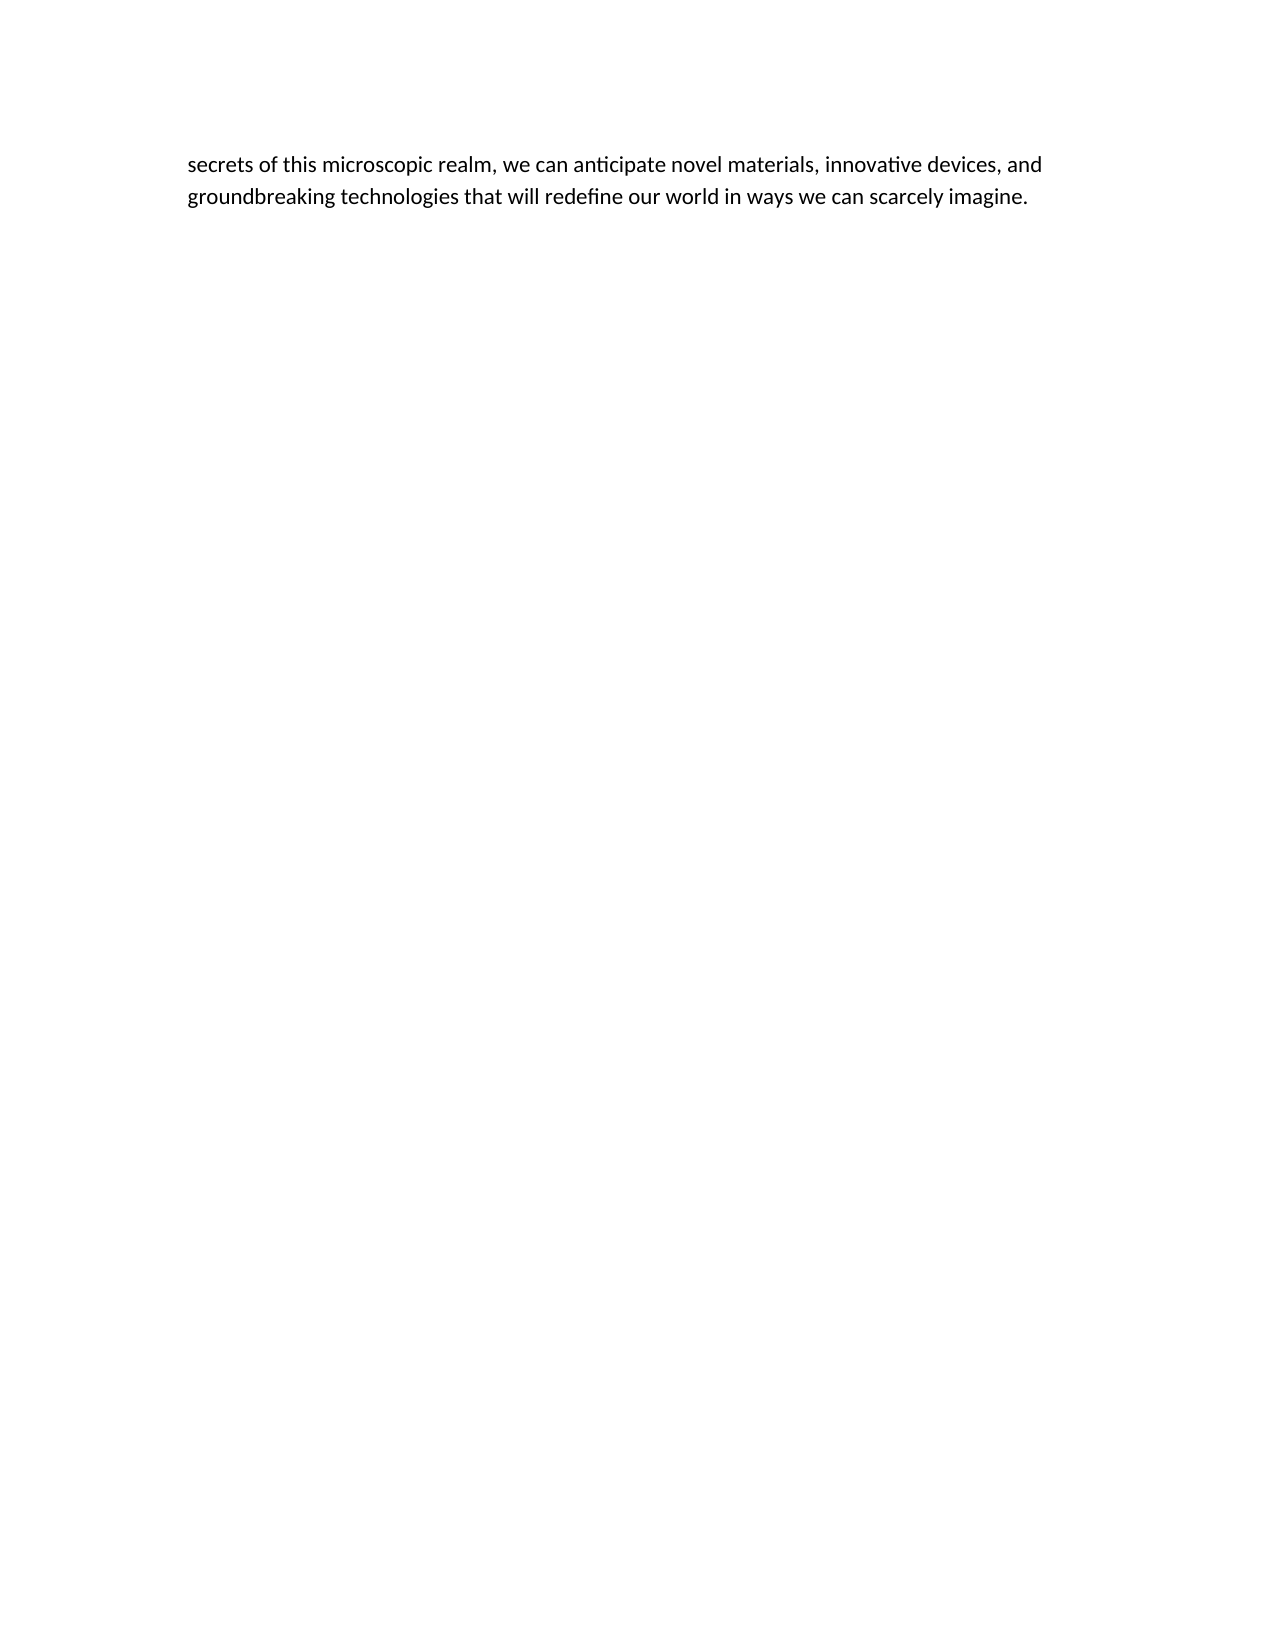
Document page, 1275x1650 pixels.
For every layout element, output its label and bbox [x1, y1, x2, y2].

text [187, 150, 1087, 210]
